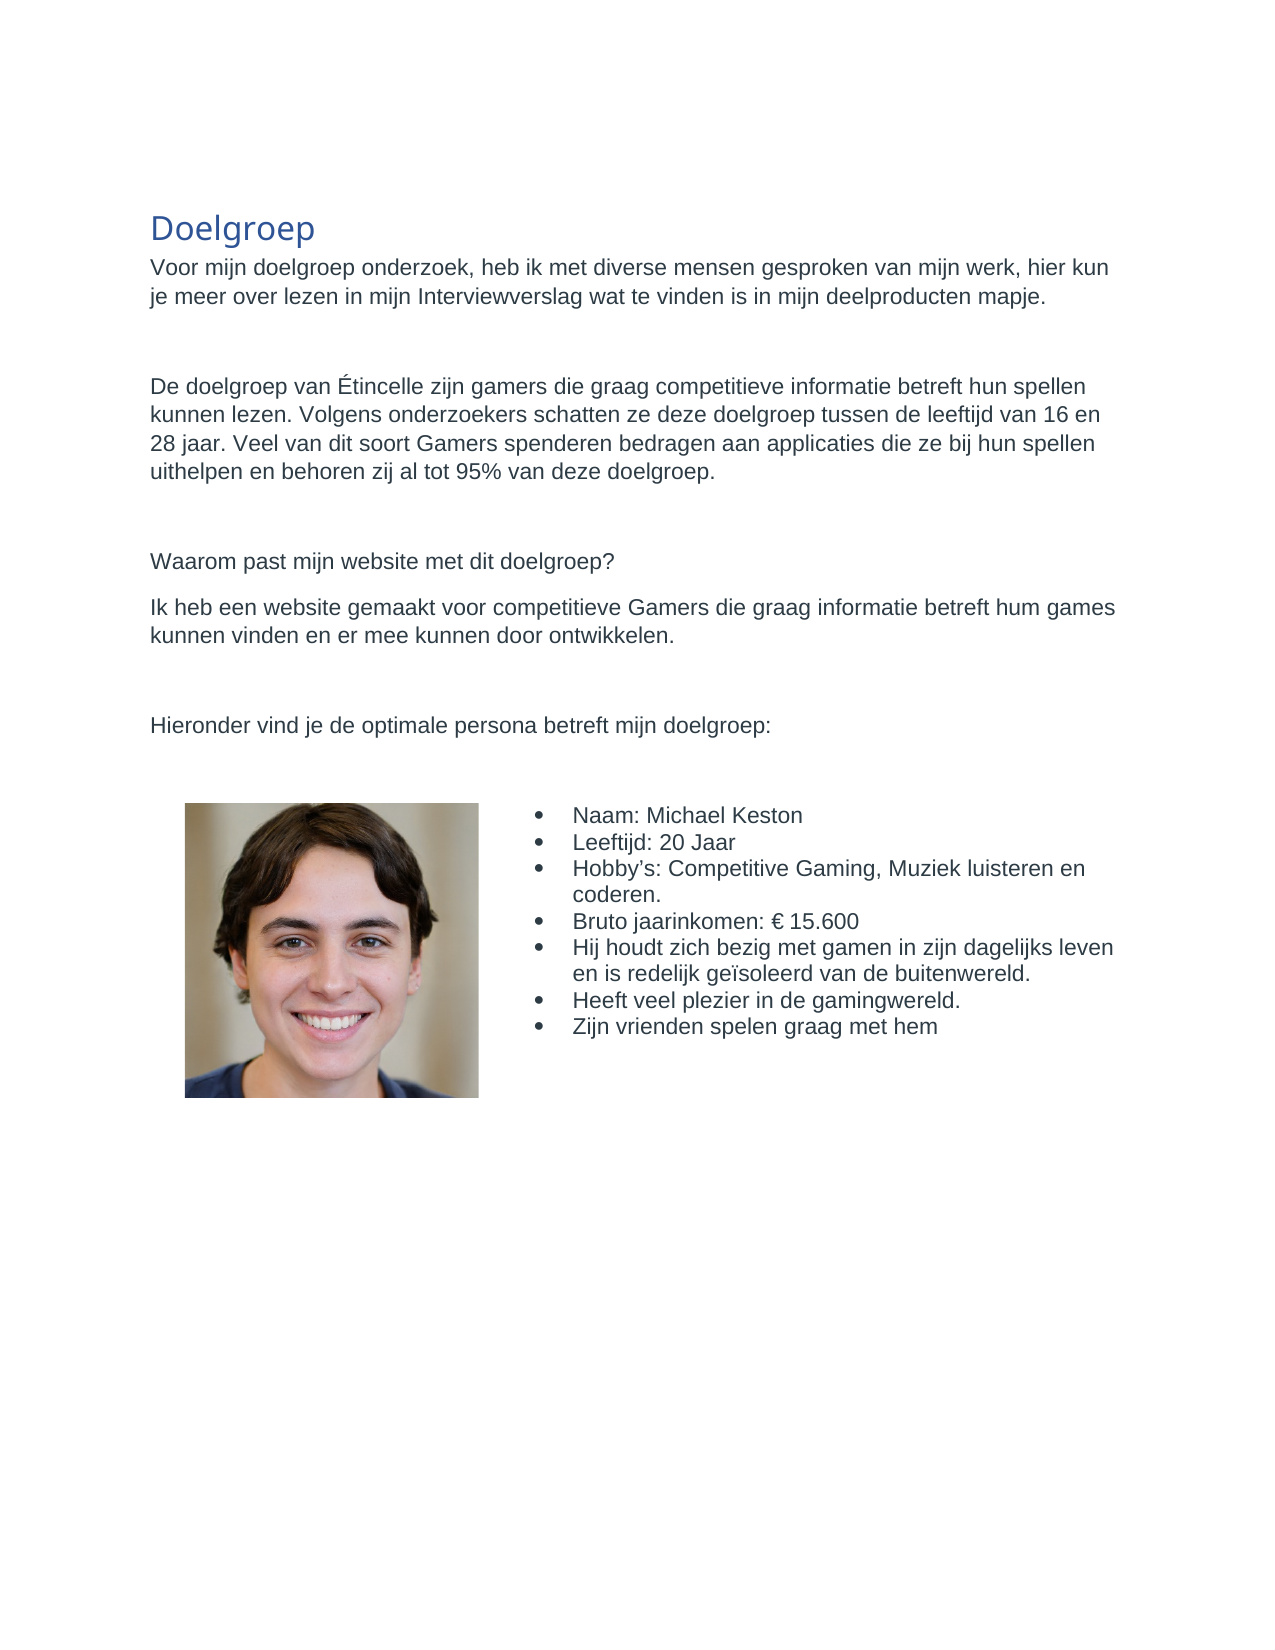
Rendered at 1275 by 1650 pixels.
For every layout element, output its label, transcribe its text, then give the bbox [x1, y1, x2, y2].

text Hieronder vind je de optimale persona betreft mijn doelgroep: [150, 712, 1125, 738]
text Ik heb een website gemaakt voor competitieve Gamers die graag informatie betreft hum games kunnen vinden en er mee kunnen door ontwikkelen. [150, 593, 1125, 648]
text Waarom past mijn website met dit doelgroep? [150, 548, 1125, 575]
list Heeft veel plezier in de gamingwereld. [479, 987, 1125, 1013]
text De doelgroep van Étincelle zijn gamers die graag competitieve informatie betreft hun spellen kunnen lezen. Volgens onderzoekers schatten ze deze doelgroep tussen de leeftijd van 16 en 28 jaar. Veel van dit soort Gamers spenderen bedragen aan applicaties die ze bij hun spellen uithelpen en behoren zij al tot 95% van deze doelgroep. [150, 373, 1125, 484]
text Voor mijn doelgroep onderzoek, heb ik met diverse mensen gesproken van mijn werk, hier kun je meer over lezen in mijn Interviewverslag wat te vinden is in mijn deelproducten mapje. [150, 254, 1125, 309]
list Naam: Michael Keston [187, 802, 1125, 829]
list Leeftijd: 20 Jaar [479, 829, 1125, 855]
picture [184, 803, 479, 1098]
list Zijn vrienden spelen graag met hem [479, 1013, 1125, 1039]
list Hij houdt zich bezig met gamen in zijn dagelijks leven en is redelijk geïsoleerd van de buitenwereld. [479, 934, 1125, 987]
subtitle Doelgroep [150, 205, 1125, 251]
list Hobby’s: Competitive Gaming, Muziek luisteren en coderen. [479, 855, 1125, 908]
list Bruto jaarinkomen: € 15.600 [479, 908, 1125, 934]
